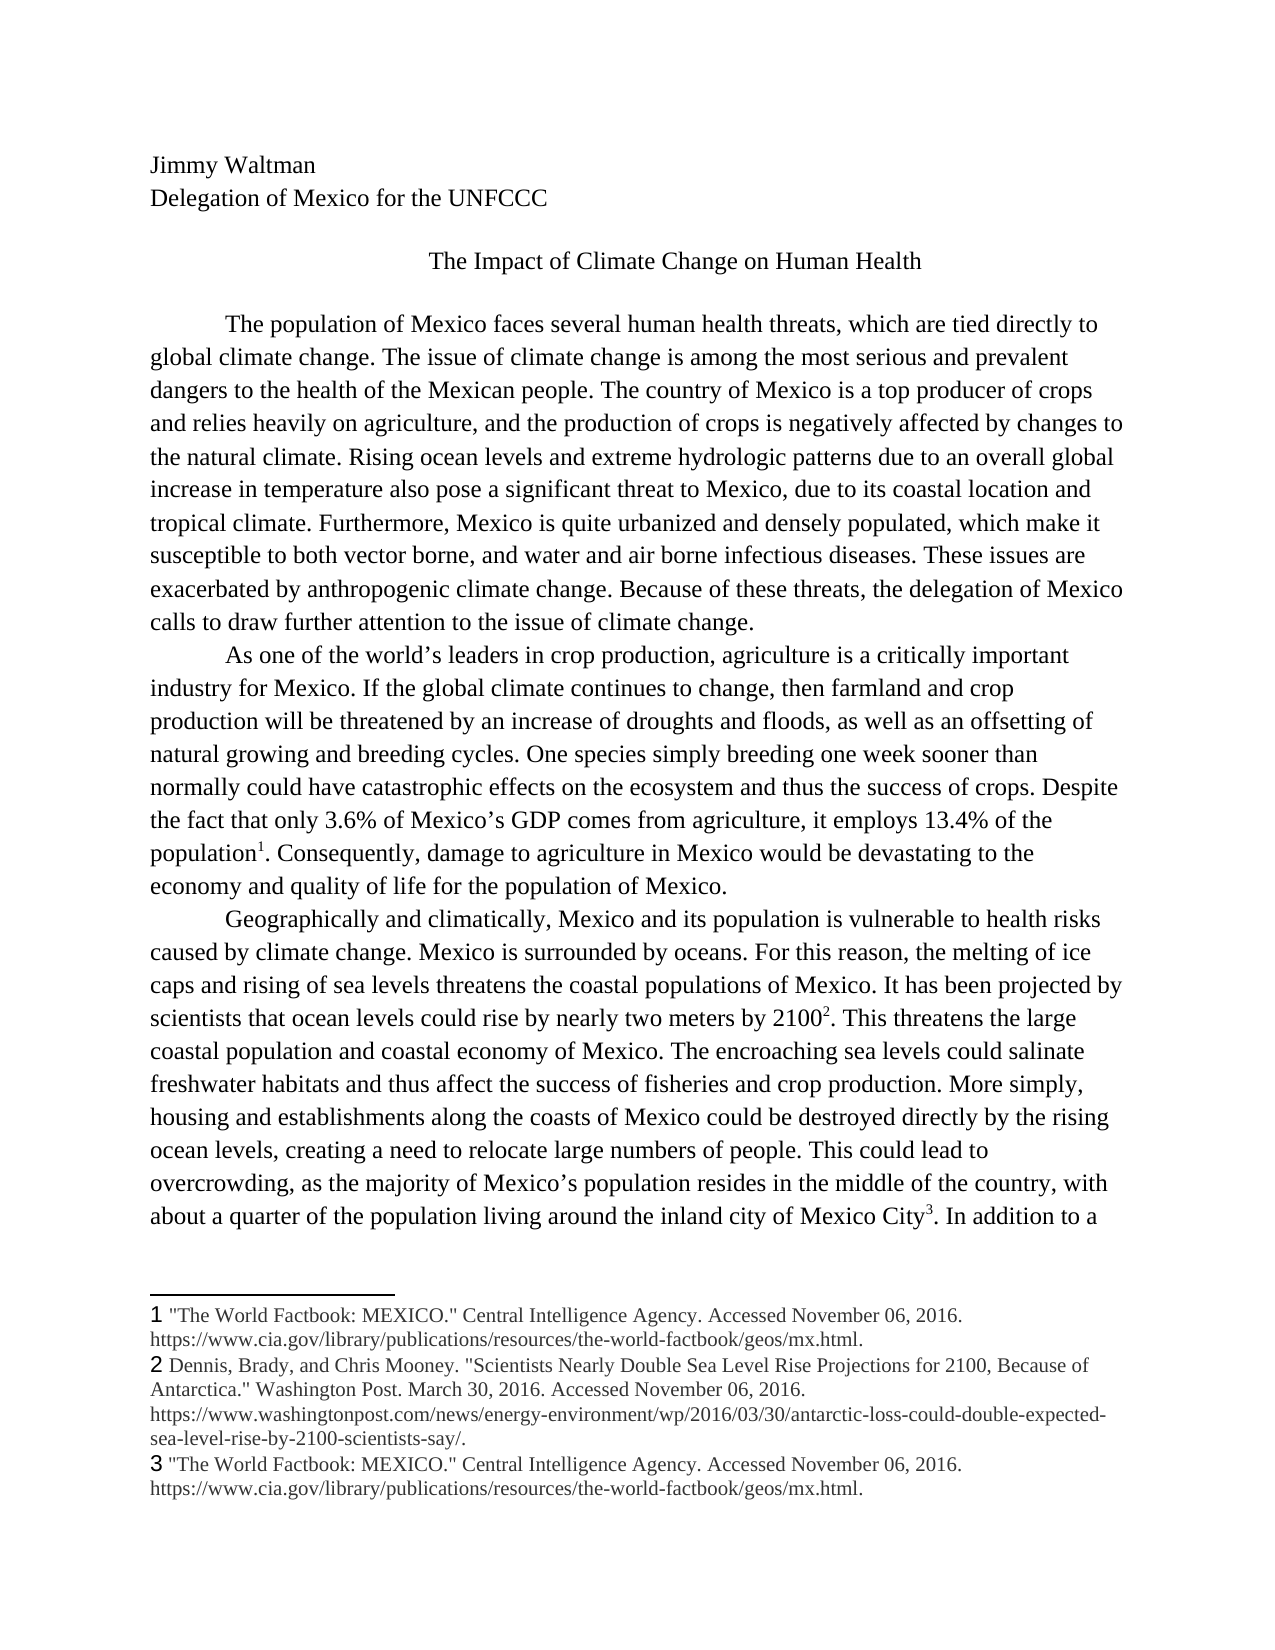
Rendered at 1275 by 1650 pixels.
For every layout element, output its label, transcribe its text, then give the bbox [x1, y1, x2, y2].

text As one of the world’s leaders in crop production, agriculture is a critically important industry for Mexico. If the global climate continues to change, then farmland and crop production will be threatened by an increase of droughts and floods, as well as an offsetting of natural growing and breeding cycles. One species simply breeding one week sooner than normally could have catastrophic effects on the ecosystem and thus the success of crops. Despite the fact that only 3.6% of Mexico’s GDP comes from agriculture, it employs 13.4% of the population. Consequently, damage to agriculture in Mexico would be devastating to the economy and quality of life for the population of Mexico. [150, 640, 1125, 899]
text The population of Mexico faces several human health threats, which are tied directly to global climate change. The issue of climate change is among the most serious and prevalent dangers to the health of the Mexican people. The country of Mexico is a top producer of crops and relies heavily on agriculture, and the production of crops is negatively affected by changes to the natural climate. Rising ocean levels and extreme hydrologic patterns due to an overall global increase in temperature also pose a significant threat to Mexico, due to its coastal location and tropical climate. Furthermore, Mexico is quite urbanized and densely populated, which make it susceptible to both vector borne, and water and air borne infectious diseases. These issues are exacerbated by anthropogenic climate change. Because of these threats, the delegation of Mexico calls to draw further attention to the issue of climate change. [150, 309, 1125, 635]
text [150, 904, 1125, 1230]
text Jimmy Waltman [150, 150, 1125, 179]
text Delegation of Mexico for the UNFCCC [150, 183, 1125, 212]
text The Impact of Climate Change on Human Health [150, 246, 1125, 275]
